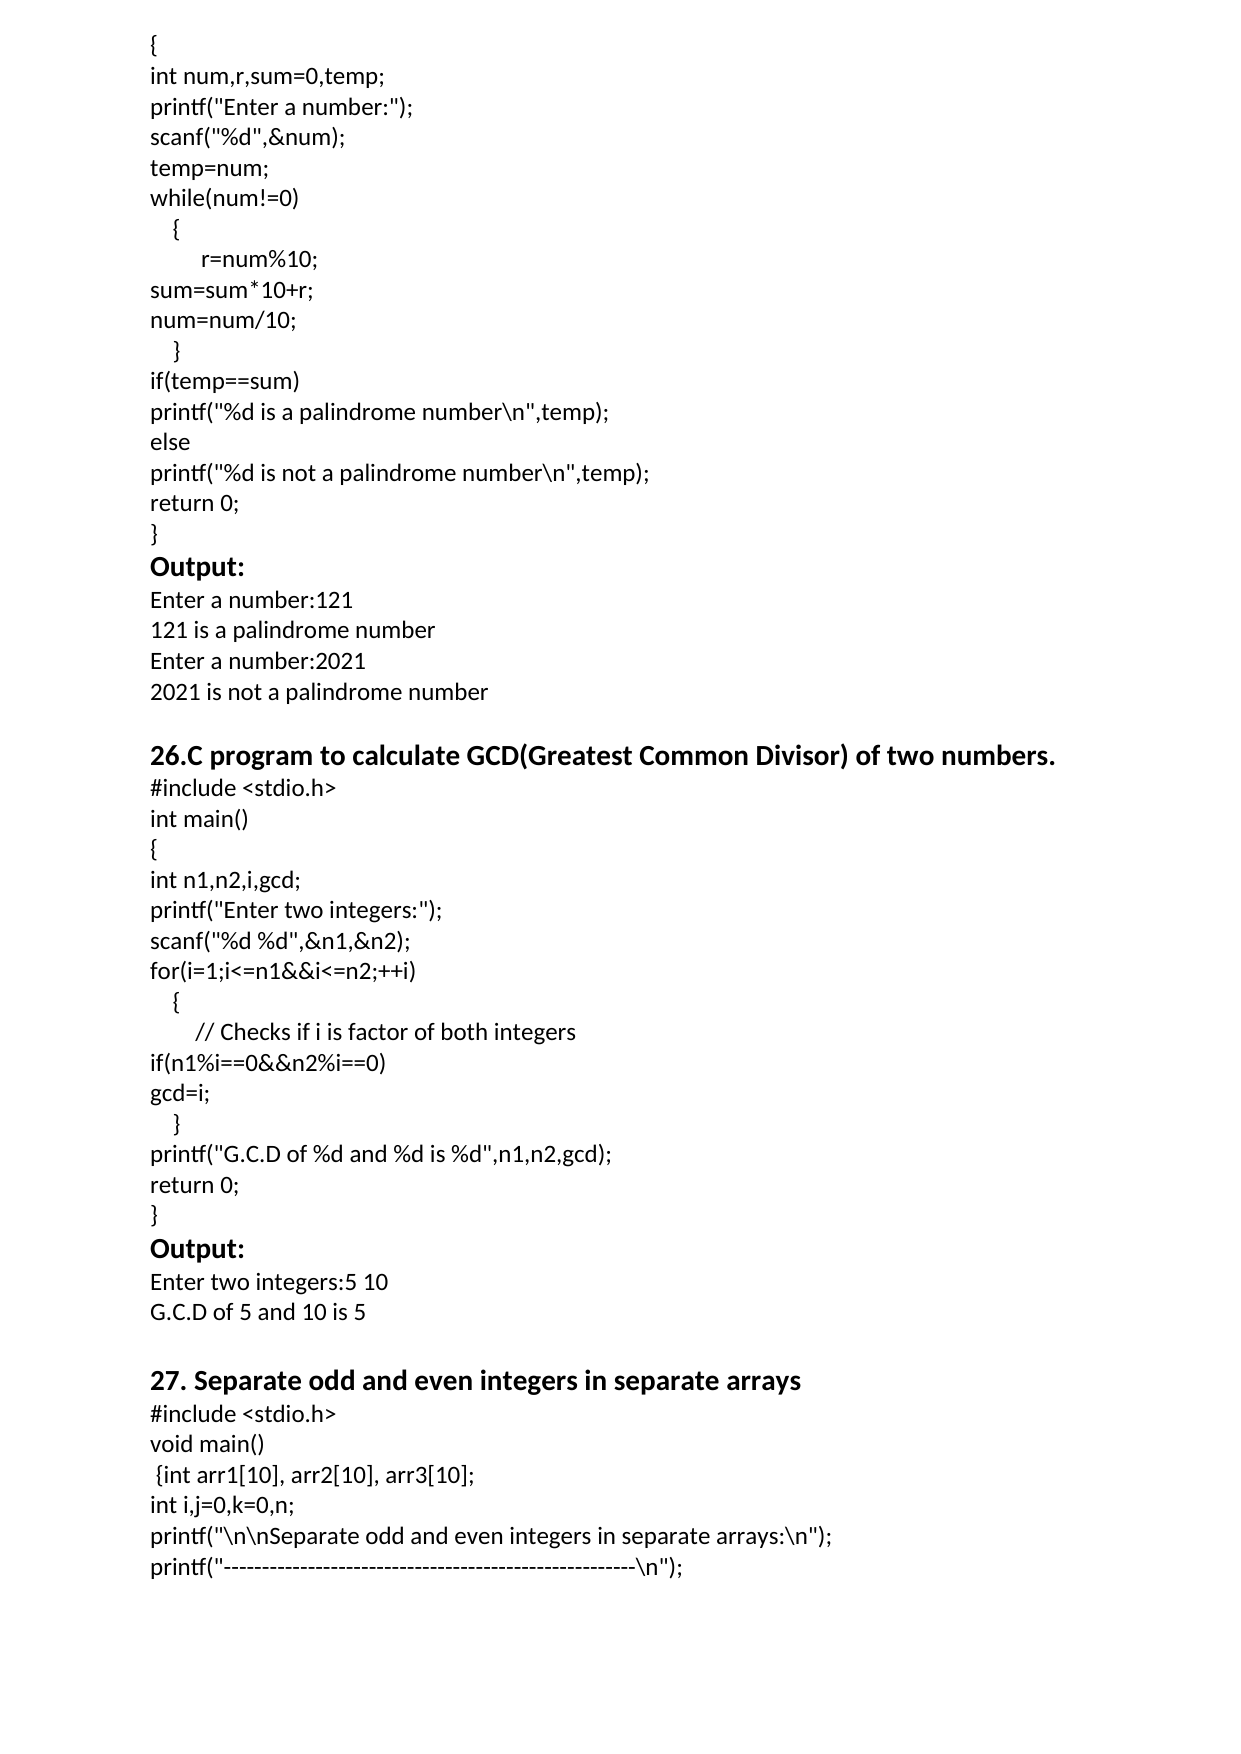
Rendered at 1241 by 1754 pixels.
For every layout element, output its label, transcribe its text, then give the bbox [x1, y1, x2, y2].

text int main() [150, 803, 1090, 833]
text 2021 is not a palindrome number [150, 676, 1090, 706]
text // Checks if i is factor of both integers [150, 1016, 1090, 1047]
text { [150, 213, 1090, 243]
text printf("%d is not a palindrome number\n",temp); [150, 457, 1090, 487]
text int n1,n2,i,gcd; [150, 864, 1090, 894]
text Output: [150, 548, 1090, 584]
text printf("\n\nSeparate odd and even integers in separate arrays:\n"); [150, 1520, 1090, 1551]
text printf("G.C.D of %d and %d is %d",n1,n2,gcd); [150, 1138, 1090, 1169]
text { [150, 986, 1090, 1016]
text } [150, 1108, 1090, 1138]
text temp=num; [150, 152, 1090, 182]
text scanf("%d",&num); [150, 121, 1090, 152]
text Enter two integers:5 10 [150, 1266, 1090, 1296]
text { [150, 29, 1090, 60]
text return 0; [150, 1169, 1090, 1199]
text scanf("%d %d",&n1,&n2); [150, 925, 1090, 955]
text } [150, 335, 1090, 365]
text while(num!=0) [150, 182, 1090, 213]
text for(i=1;i<=n1&&i<=n2;++i) [150, 955, 1090, 986]
text 27. Separate odd and even integers in separate arrays [150, 1362, 1090, 1398]
text #include <stdio.h> [150, 772, 1090, 803]
text else [150, 426, 1090, 457]
text printf("Enter two integers:"); [150, 894, 1090, 925]
text printf("Enter a number:"); [150, 91, 1090, 121]
text Output: [150, 1230, 1090, 1266]
text if(temp==sum) [150, 365, 1090, 396]
text 121 is a palindrome number [150, 614, 1090, 645]
text { [150, 833, 1090, 864]
text gcd=i; [150, 1077, 1090, 1108]
text Enter a number:121 [150, 584, 1090, 614]
text Enter a number:2021 [150, 645, 1090, 676]
text num=num/10; [150, 304, 1090, 335]
text int i,j=0,k=0,n; [150, 1489, 1090, 1520]
text sum=sum*10+r; [150, 274, 1090, 304]
text int num,r,sum=0,temp; [150, 60, 1090, 91]
text if(n1%i==0&&n2%i==0) [150, 1047, 1090, 1077]
text } [150, 518, 1090, 548]
text } [150, 1199, 1090, 1230]
text {int arr1[10], arr2[10], arr3[10]; [150, 1459, 1090, 1489]
text #include <stdio.h> [150, 1398, 1090, 1428]
text r=num%10; [150, 243, 1090, 274]
text printf("%d is a palindrome number\n",temp); [150, 396, 1090, 426]
text void main() [150, 1428, 1090, 1459]
text printf("------------------------------------------------------\n"); [150, 1551, 1090, 1581]
text return 0; [150, 487, 1090, 518]
text 26.C program to calculate GCD(Greatest Common Divisor) of two numbers. [150, 737, 1090, 772]
text G.C.D of 5 and 10 is 5 [150, 1296, 1090, 1327]
